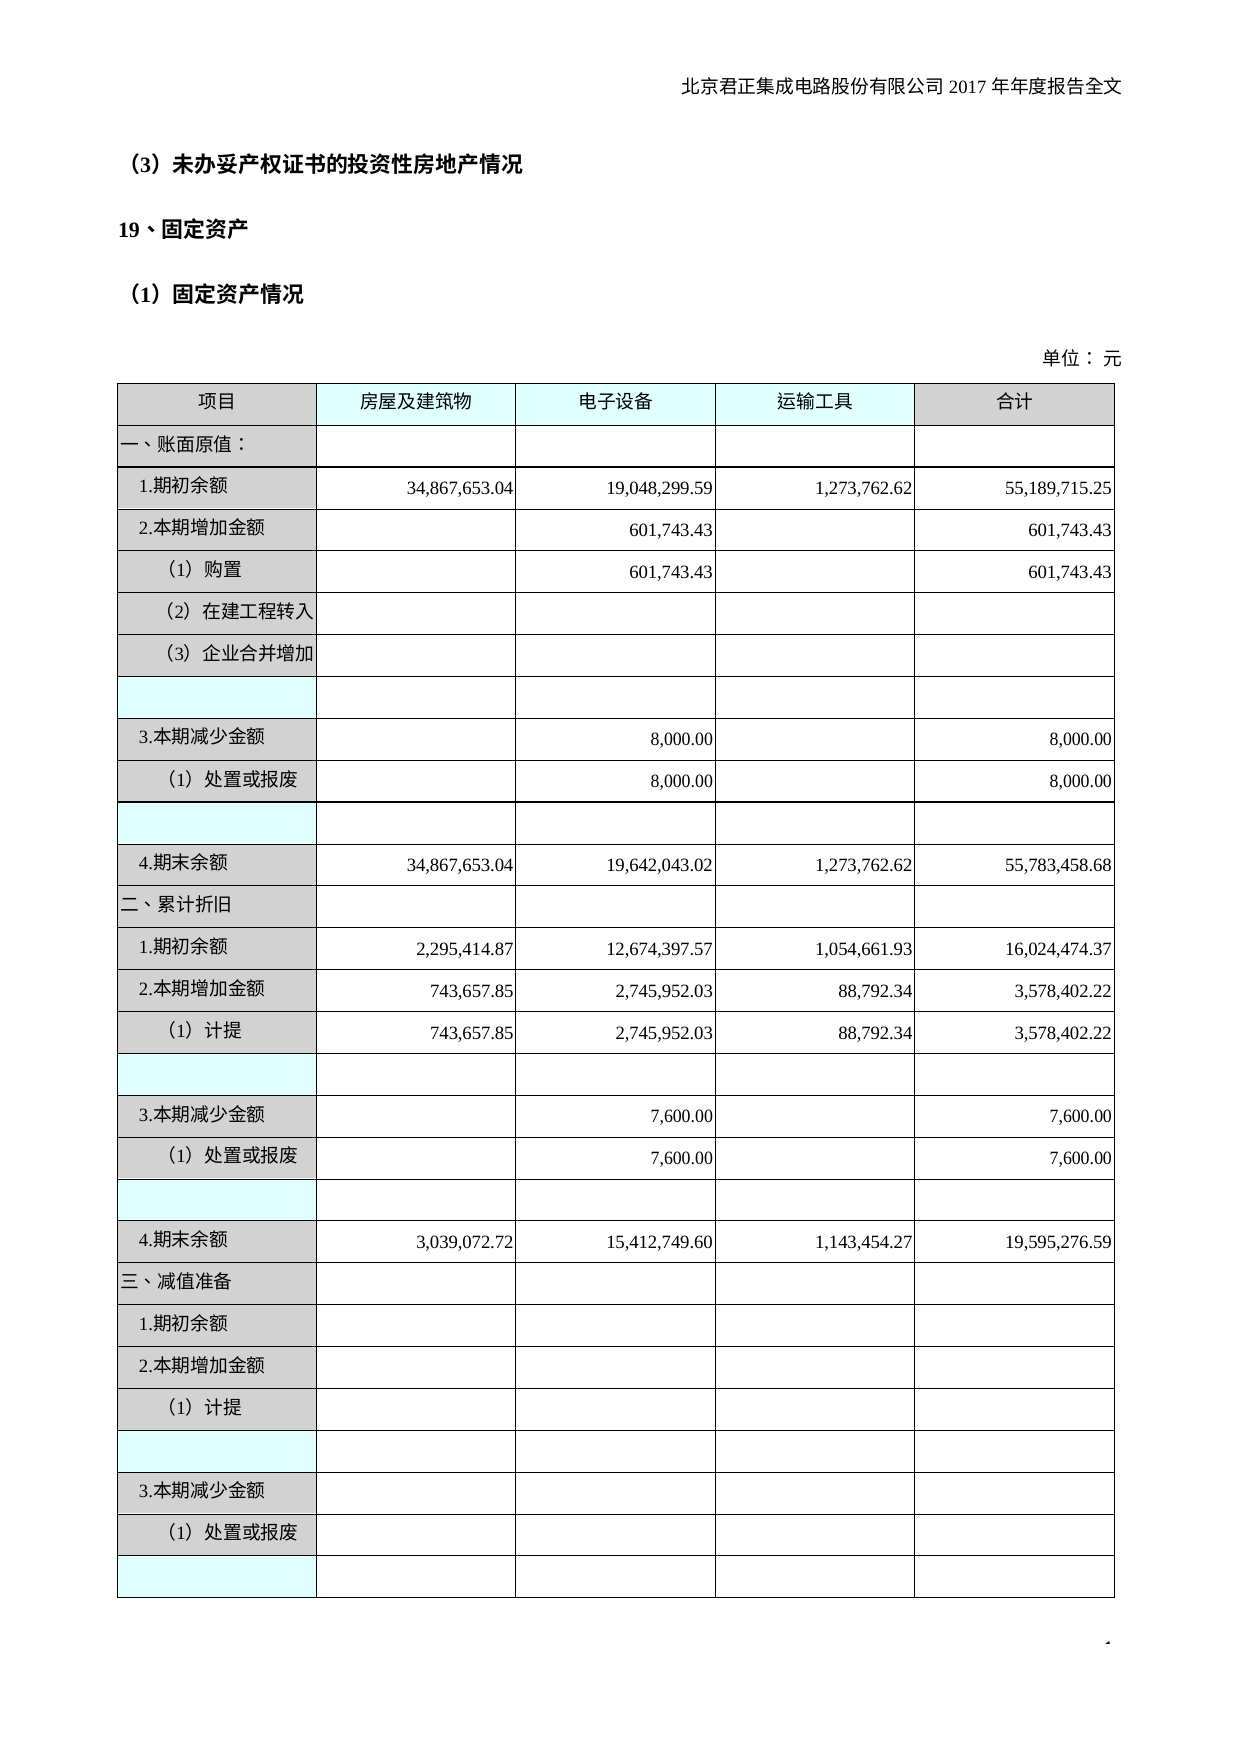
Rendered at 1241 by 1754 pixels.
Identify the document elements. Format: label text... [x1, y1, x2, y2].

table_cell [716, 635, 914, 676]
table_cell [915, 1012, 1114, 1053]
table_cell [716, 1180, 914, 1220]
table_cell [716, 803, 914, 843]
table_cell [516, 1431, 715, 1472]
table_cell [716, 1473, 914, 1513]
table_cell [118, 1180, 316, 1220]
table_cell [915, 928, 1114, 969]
subtitle 19、固定资产 [118, 214, 1122, 244]
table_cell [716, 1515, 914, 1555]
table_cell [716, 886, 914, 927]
subtitle （3）未办妥产权证书的投资性房地产情况 [118, 149, 1122, 179]
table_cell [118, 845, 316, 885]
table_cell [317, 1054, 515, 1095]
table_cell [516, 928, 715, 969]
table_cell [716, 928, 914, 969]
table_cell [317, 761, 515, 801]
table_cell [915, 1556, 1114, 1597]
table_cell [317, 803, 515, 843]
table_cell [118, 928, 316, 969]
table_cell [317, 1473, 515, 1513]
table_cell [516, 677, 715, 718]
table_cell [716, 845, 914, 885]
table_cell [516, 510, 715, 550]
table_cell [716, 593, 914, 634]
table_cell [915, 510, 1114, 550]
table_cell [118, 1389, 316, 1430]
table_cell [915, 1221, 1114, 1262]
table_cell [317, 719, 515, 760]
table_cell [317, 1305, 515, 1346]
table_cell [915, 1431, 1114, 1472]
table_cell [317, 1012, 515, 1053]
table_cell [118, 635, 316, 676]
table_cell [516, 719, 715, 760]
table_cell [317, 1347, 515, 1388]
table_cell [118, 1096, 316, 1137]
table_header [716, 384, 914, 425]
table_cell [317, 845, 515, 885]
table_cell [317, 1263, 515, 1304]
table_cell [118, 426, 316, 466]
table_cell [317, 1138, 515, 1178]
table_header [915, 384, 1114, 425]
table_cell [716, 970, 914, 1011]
text 单位： 元 [102, 346, 1122, 371]
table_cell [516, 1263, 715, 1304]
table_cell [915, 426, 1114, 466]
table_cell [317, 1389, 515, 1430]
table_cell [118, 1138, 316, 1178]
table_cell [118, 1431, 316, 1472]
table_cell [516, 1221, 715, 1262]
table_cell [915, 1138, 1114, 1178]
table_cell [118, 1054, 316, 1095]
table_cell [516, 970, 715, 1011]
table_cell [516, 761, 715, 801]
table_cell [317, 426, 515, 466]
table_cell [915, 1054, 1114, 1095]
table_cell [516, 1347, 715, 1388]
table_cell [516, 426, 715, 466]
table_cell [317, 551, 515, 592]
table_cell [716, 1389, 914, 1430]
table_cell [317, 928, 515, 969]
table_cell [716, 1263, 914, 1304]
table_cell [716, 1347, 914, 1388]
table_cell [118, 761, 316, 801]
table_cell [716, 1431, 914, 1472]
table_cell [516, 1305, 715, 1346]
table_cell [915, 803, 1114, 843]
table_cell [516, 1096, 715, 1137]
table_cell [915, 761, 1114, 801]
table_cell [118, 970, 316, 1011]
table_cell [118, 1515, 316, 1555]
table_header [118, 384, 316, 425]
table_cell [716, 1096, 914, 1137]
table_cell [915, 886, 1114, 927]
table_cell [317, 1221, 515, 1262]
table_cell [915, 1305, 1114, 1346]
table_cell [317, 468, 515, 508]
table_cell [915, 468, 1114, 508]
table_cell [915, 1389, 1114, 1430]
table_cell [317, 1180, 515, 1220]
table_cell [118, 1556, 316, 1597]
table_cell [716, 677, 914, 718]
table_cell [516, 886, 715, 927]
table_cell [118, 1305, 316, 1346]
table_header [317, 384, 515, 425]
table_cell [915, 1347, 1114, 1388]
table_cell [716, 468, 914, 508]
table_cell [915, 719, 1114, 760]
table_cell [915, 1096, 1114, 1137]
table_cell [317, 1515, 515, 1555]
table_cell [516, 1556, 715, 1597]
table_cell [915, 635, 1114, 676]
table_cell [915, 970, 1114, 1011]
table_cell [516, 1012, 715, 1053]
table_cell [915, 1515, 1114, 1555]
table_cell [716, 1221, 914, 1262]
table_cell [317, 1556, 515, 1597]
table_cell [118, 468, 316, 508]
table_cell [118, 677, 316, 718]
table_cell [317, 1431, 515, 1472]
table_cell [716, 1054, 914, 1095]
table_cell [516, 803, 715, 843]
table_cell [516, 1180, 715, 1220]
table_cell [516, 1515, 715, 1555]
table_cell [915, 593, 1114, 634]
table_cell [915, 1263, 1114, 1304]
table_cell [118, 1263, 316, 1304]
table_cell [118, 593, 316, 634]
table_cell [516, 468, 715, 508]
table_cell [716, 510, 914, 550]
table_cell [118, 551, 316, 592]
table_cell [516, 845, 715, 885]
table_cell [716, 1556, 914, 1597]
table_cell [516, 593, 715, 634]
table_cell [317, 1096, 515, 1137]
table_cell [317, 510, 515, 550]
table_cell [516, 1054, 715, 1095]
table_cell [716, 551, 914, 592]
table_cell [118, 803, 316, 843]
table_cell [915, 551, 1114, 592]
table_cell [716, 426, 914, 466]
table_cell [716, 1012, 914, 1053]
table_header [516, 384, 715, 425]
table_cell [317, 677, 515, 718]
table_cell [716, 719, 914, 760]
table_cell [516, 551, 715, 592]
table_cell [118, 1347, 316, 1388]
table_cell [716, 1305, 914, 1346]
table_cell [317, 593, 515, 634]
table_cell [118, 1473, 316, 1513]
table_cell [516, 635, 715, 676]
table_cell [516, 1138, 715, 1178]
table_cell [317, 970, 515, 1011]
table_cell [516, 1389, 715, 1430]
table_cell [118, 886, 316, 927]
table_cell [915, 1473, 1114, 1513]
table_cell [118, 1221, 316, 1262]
subtitle （1）固定资产情况 [118, 279, 1122, 308]
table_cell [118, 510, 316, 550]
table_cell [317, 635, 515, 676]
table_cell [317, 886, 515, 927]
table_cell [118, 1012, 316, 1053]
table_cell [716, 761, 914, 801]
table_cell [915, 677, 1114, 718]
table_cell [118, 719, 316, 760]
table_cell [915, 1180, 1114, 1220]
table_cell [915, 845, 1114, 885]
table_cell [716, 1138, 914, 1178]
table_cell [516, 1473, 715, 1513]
